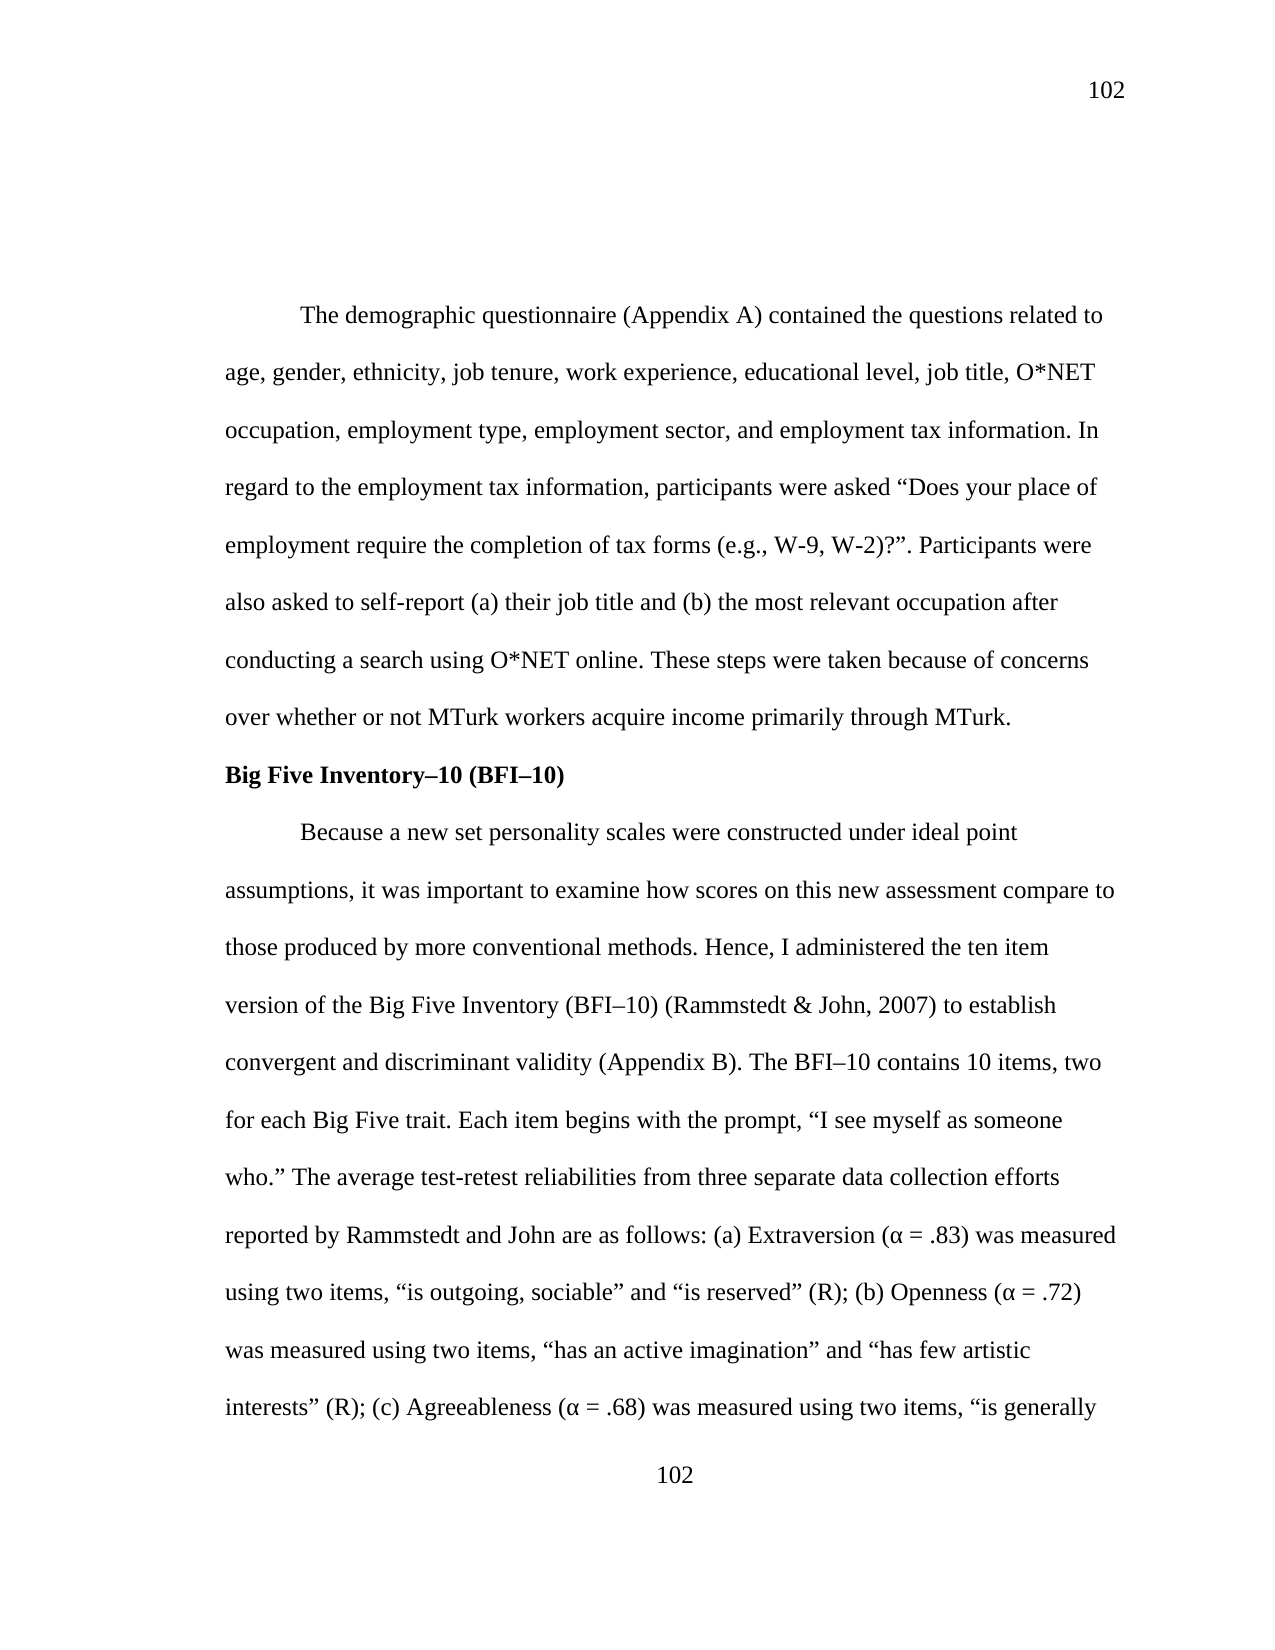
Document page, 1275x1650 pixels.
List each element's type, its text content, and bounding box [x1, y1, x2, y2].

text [225, 817, 1125, 1421]
subtitle Big Five Inventory–10 (BFI–10) [225, 760, 1125, 789]
text The demographic questionnaire (Appendix A) contained the questions related to age, gender, ethnicity, job tenure, work experience, educational level, job title, O*NET occupation, employment type, employment sector, and employment tax information. In regard to the employment tax information, participants were asked “Does your place of employment require the completion of tax forms (e.g., W-9, W-2)?”. Participants were also asked to self-report (a) their job title and (b) the most relevant occupation after conducting a search using O*NET online. These steps were taken because of concerns over whether or not MTurk workers acquire income primarily through MTurk. [225, 300, 1125, 731]
